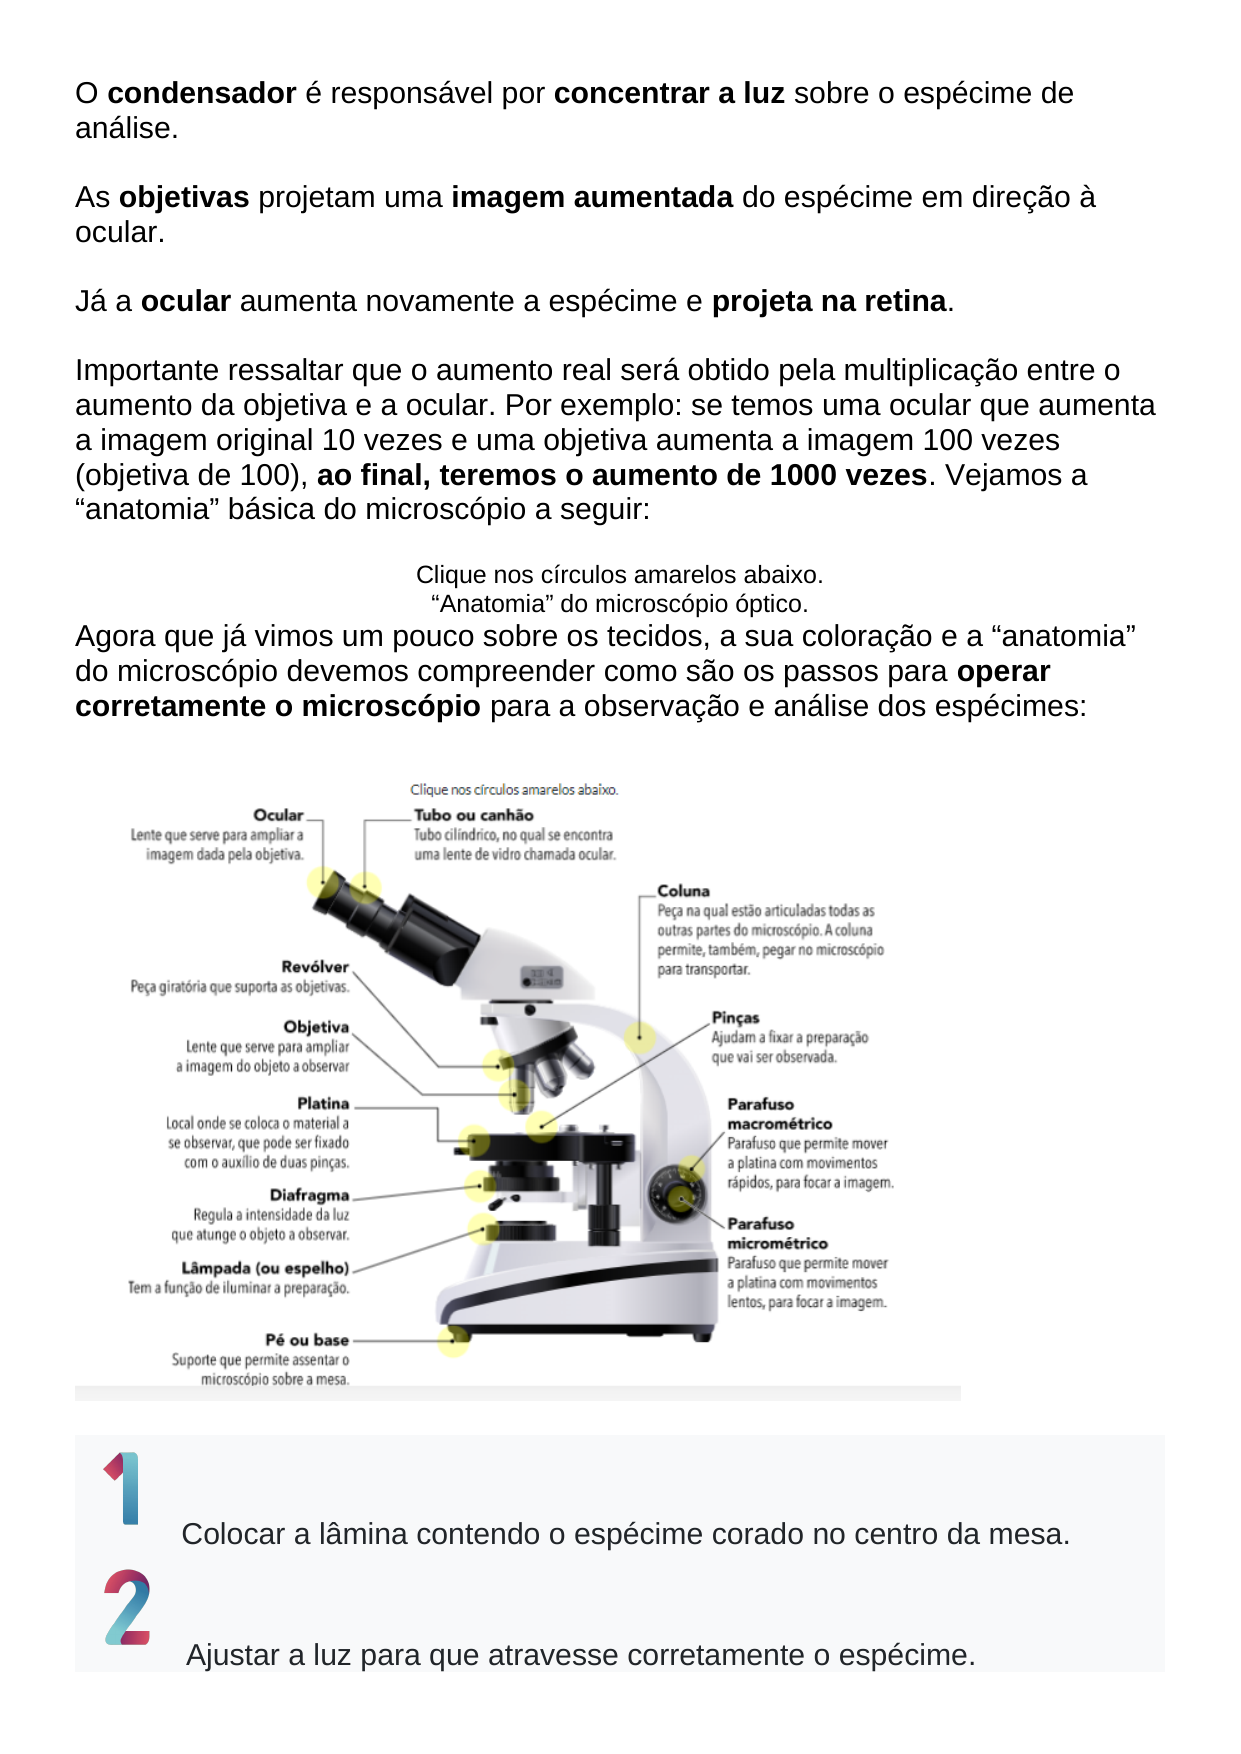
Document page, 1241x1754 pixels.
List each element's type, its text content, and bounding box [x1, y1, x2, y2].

text “Anatomia” do microscópio óptico. [75, 589, 1165, 618]
text Importante ressaltar que o aumento real será obtido pela multiplicação entre o aumento da objetiva e a ocular. Por exemplo: se temos uma ocular que aumenta a imagem original 10 vezes e uma objetiva aumenta a imagem 100 vezes (objetiva de 100), ao final, teremos o aumento de 1000 vezes. Vejamos a “anatomia” básica do microscópio a seguir: [75, 352, 1165, 526]
text Agora que já vimos um pouco sobre os tecidos, a sua coloração e a “anatomia” do microscópio devemos compreender como são os passos para operar corretamente o microscópio para a observação e análise dos espécimes: [75, 618, 1165, 722]
picture [75, 1435, 182, 1545]
text O condensador é responsável por concentrar a luz sobre o espécime de análise. [75, 75, 1165, 144]
text As objetivas projetam uma imagem aumentada do espécime em direção à ocular. [75, 179, 1165, 248]
text Clique nos círculos amarelos abaixo. [75, 560, 1165, 589]
text Colocar a lâmina contendo o espécime corado no centro da mesa. [75, 1435, 1165, 1551]
picture [75, 1551, 186, 1666]
text Ajustar a luz para que atravesse corretamente o espécime. [75, 1551, 1165, 1672]
picture [75, 756, 961, 1401]
text Já a ocular aumenta novamente a espécime e projeta na retina. [75, 283, 1165, 318]
